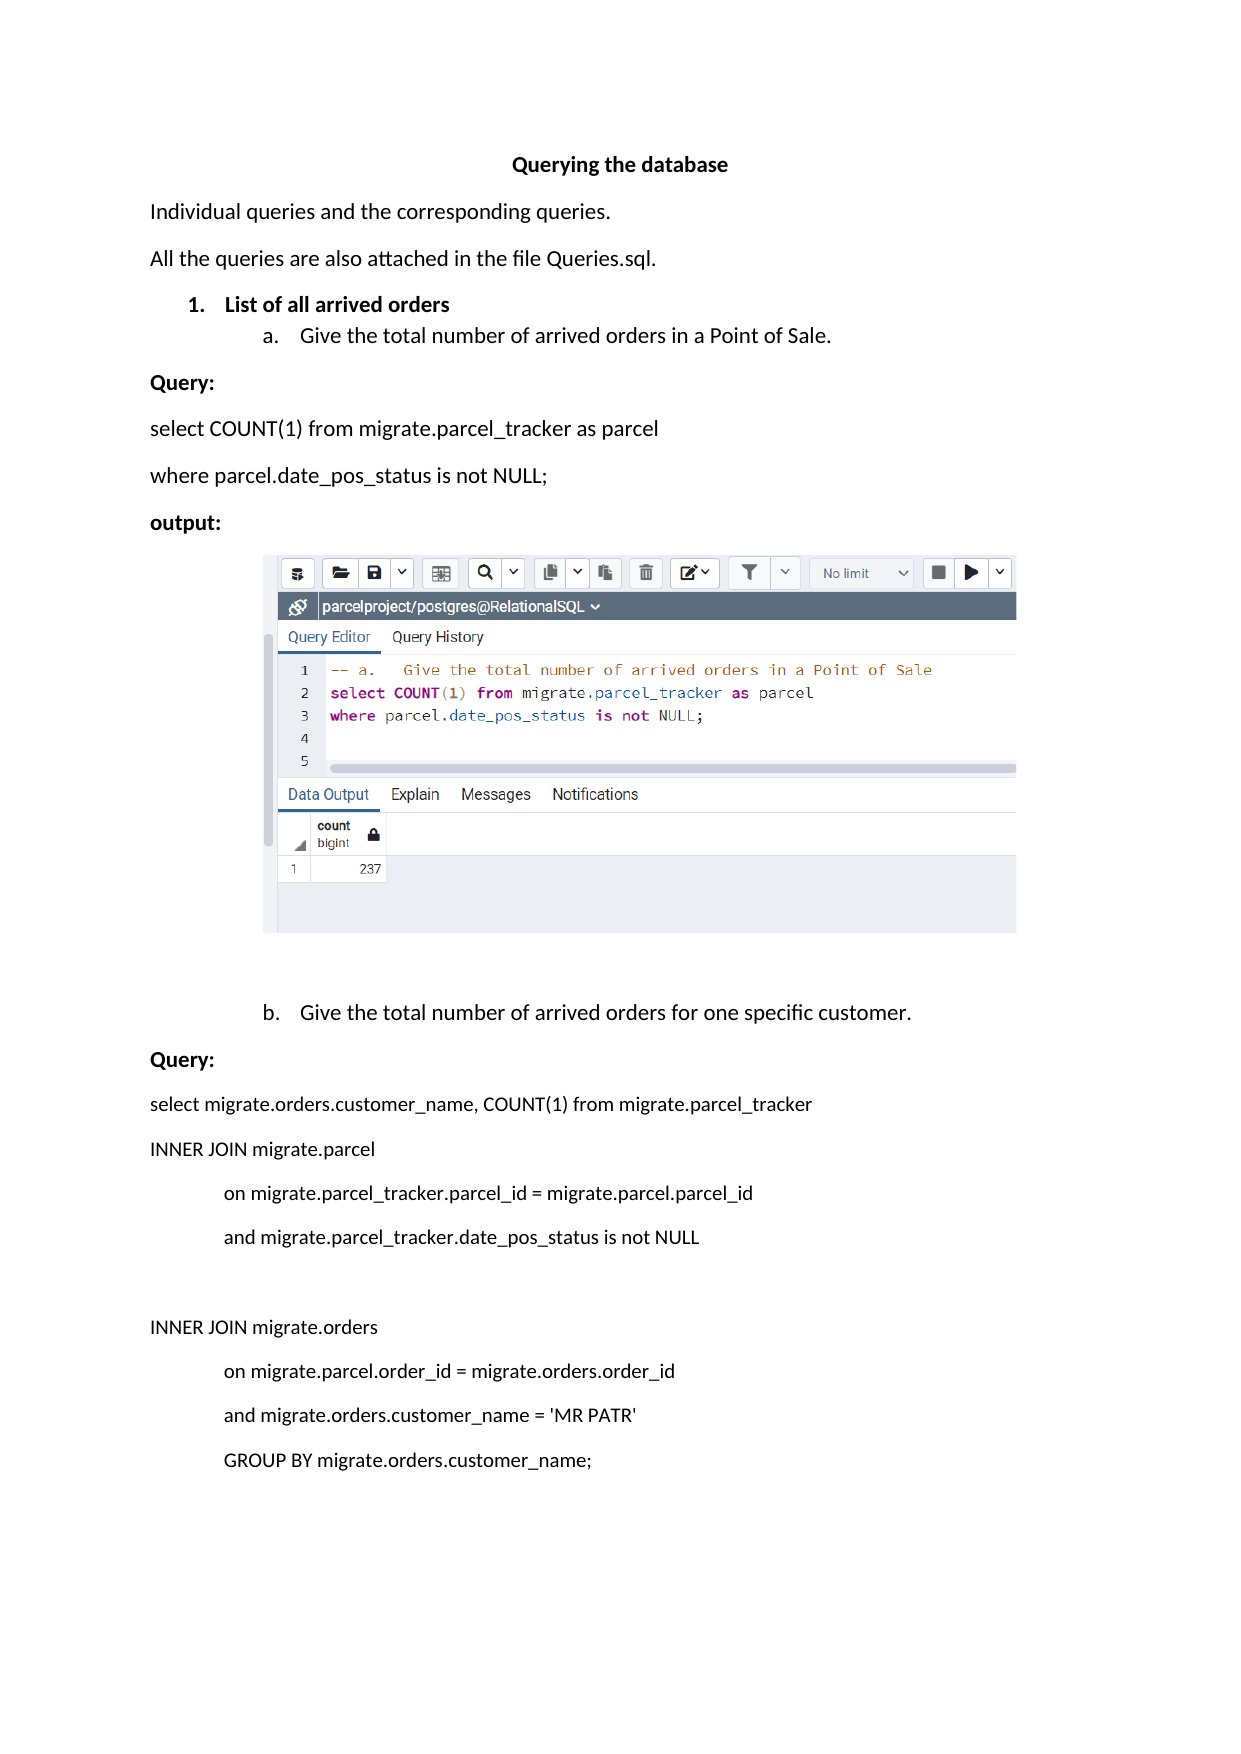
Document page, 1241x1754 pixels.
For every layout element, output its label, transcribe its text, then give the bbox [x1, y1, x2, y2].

text and migrate.orders.customer_name = 'MR PATR' [150, 1403, 1090, 1428]
text and migrate.parcel_tracker.date_pos_status is not NULL [150, 1224, 1090, 1249]
text Individual queries and the corresponding queries. [150, 197, 1090, 225]
text INNER JOIN migrate.orders [150, 1314, 1090, 1340]
text output: [150, 508, 1090, 536]
text INNER JOIN migrate.parcel [150, 1136, 1090, 1161]
list List of all arrived orders [187, 291, 1090, 319]
text GROUP BY migrate.orders.customer_name; [150, 1447, 1090, 1472]
list Give the total number of arrived orders for one specific customer. [262, 998, 1090, 1026]
text Querying the database [150, 150, 1090, 178]
text All the queries are also attached in the file Queries.sql. [150, 244, 1090, 272]
picture [262, 555, 1017, 933]
text Query: [150, 1045, 1090, 1073]
text select migrate.orders.customer_name, COUNT(1) from migrate.parcel_tracker [150, 1092, 1090, 1117]
text on migrate.parcel_tracker.parcel_id = migrate.parcel.parcel_id [150, 1180, 1090, 1205]
text where parcel.date_pos_status is not NULL; [150, 461, 1090, 489]
list Give the total number of arrived orders in a Point of Sale. [262, 321, 1090, 349]
text select COUNT(1) from migrate.parcel_tracker as parcel [150, 414, 1090, 443]
text Query: [150, 368, 1090, 396]
text on migrate.parcel.order_id = migrate.orders.order_id [150, 1359, 1090, 1384]
